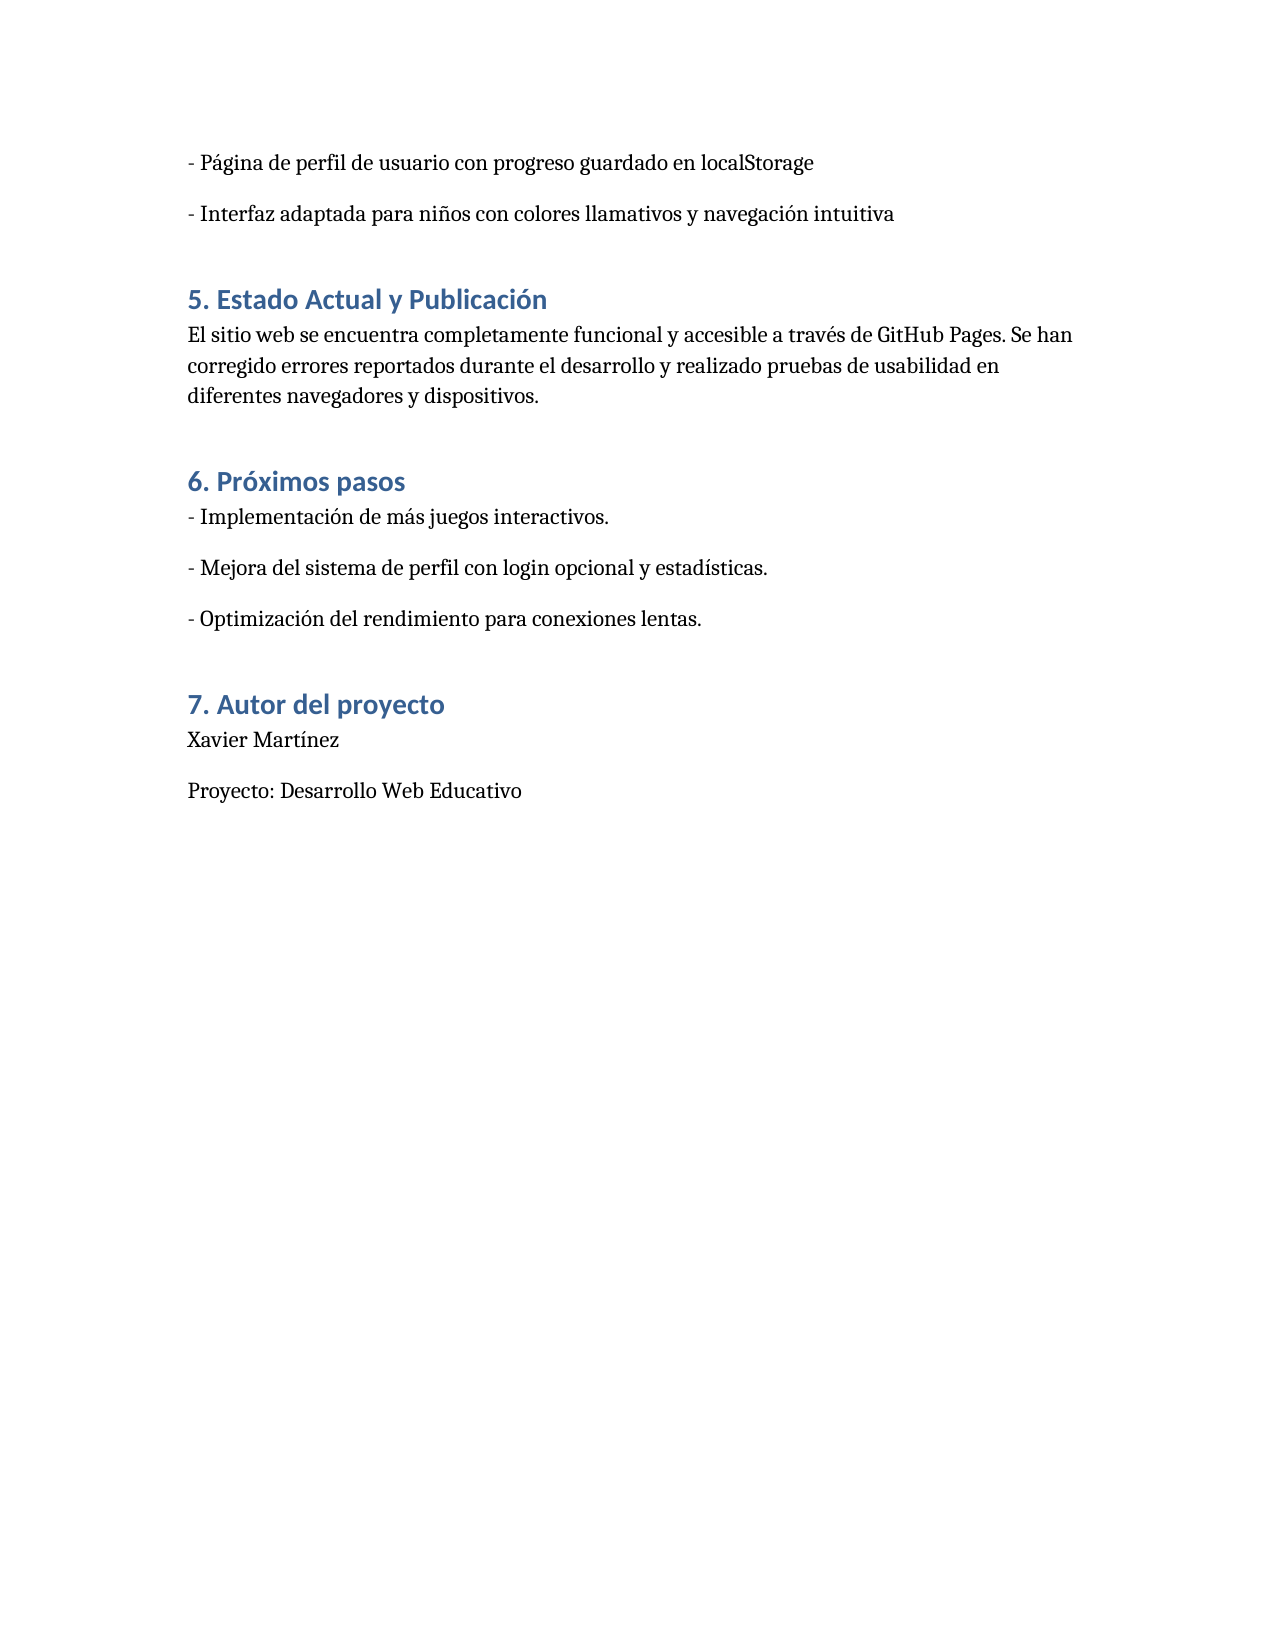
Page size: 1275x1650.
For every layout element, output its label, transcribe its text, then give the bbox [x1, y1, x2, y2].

subtitle 6. Próximos pasos [187, 463, 1087, 498]
text - Optimización del rendimiento para conexiones lentas. [187, 606, 1087, 632]
text - Interfaz adaptada para niños con colores llamativos y navegación intuitiva [187, 201, 1087, 227]
text Xavier Martínez [187, 727, 1087, 753]
text - Página de perfil de usuario con progreso guardado en localStorage [187, 150, 1087, 176]
subtitle 7. Autor del proyecto [187, 686, 1087, 722]
subtitle 5. Estado Actual y Publicación [187, 281, 1087, 317]
text Proyecto: Desarrollo Web Educativo [187, 778, 1087, 804]
text El sitio web se encuentra completamente funcional y accesible a través de GitHub Pages. Se han corregido errores reportados durante el desarrollo y realizado pruebas de usabilidad en diferentes navegadores y dispositivos. [187, 322, 1087, 409]
text - Implementación de más juegos interactivos. [187, 504, 1087, 530]
text - Mejora del sistema de perfil con login opcional y estadísticas. [187, 555, 1087, 581]
